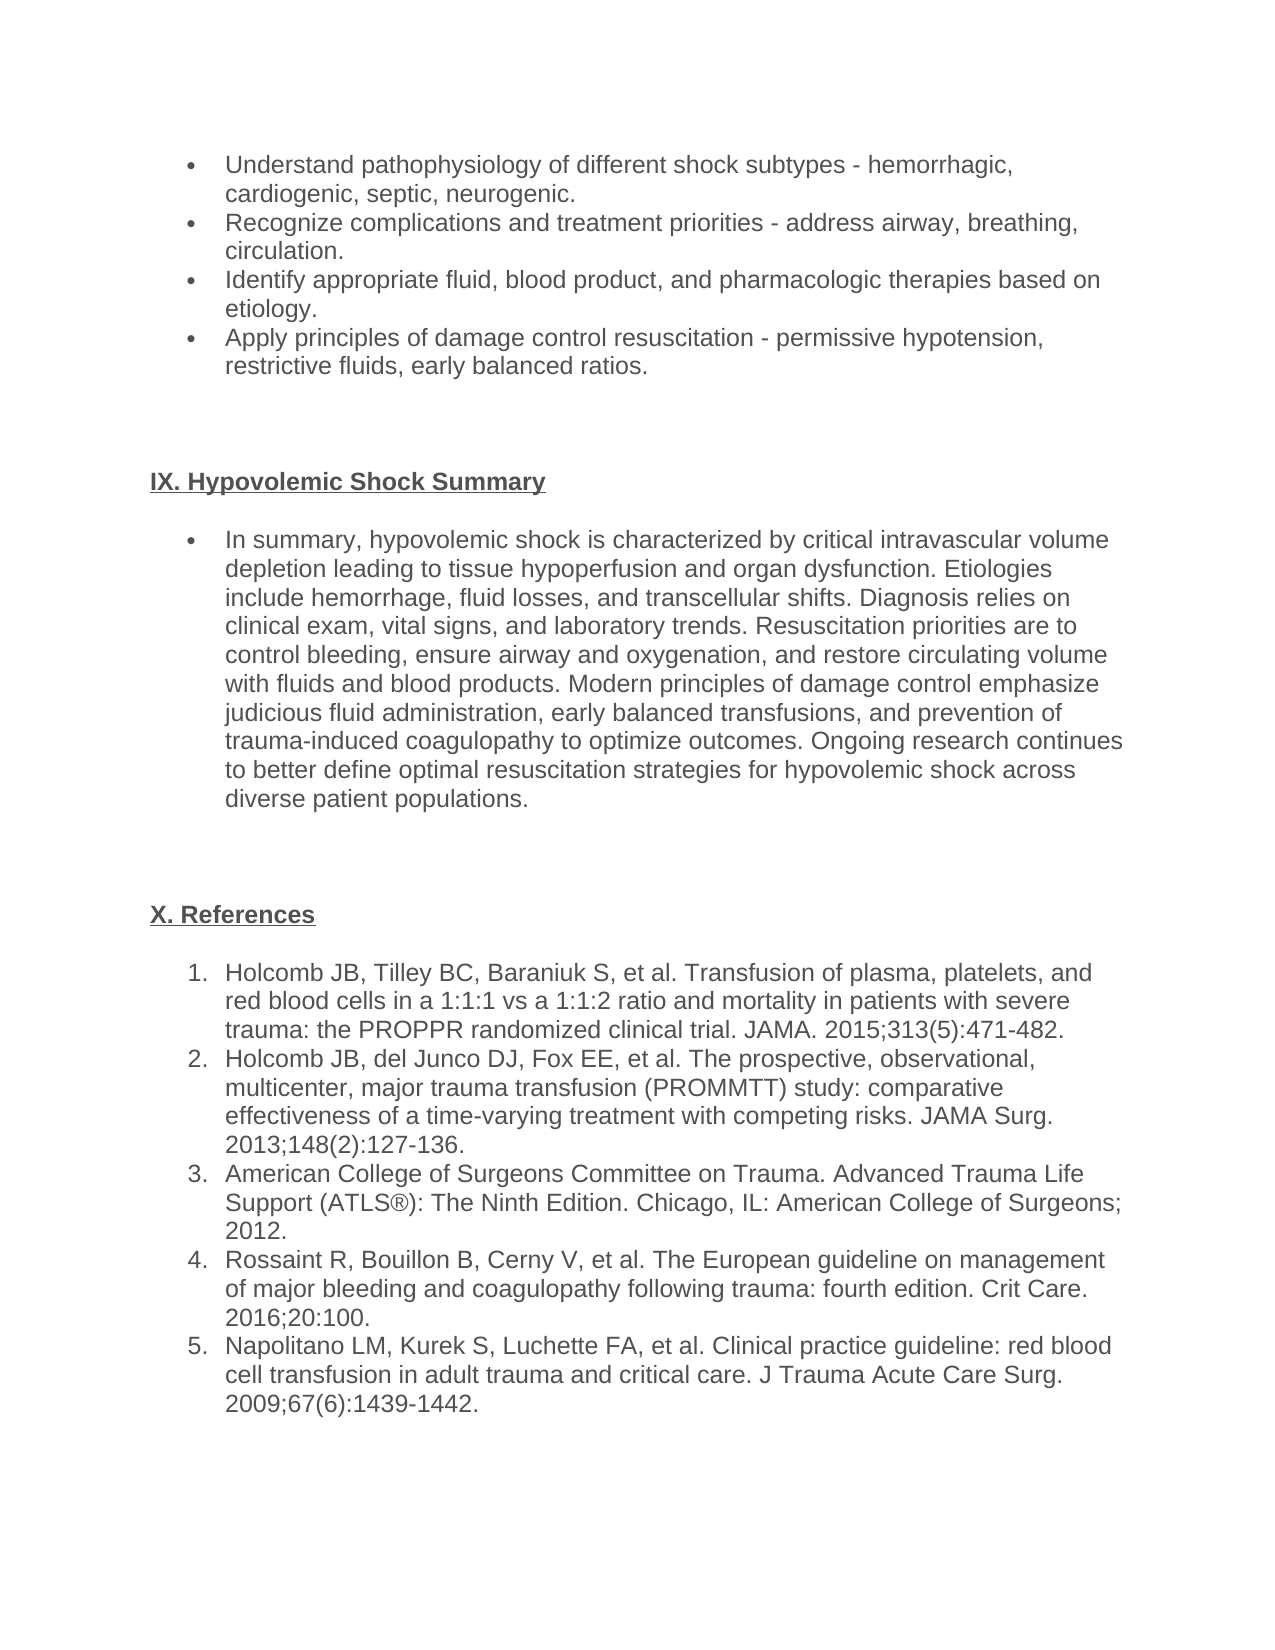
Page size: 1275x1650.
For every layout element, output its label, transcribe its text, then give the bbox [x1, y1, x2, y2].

list Rossaint R, Bouillon B, Cerny V, et al. The European guideline on management of major bleeding and coagulopathy following trauma: fourth edition. Crit Care. 2016;20:100. [187, 1245, 1125, 1331]
text IX. Hypovolemic Shock Summary [150, 467, 1125, 496]
list Identify appropriate fluid, blood product, and pharmacologic therapies based on etiology. [187, 265, 1125, 322]
list Holcomb JB, del Junco DJ, Fox EE, et al. The prospective, observational, multicenter, major trauma transfusion (PROMMTT) study: comparative effectiveness of a time-varying treatment with competing risks. JAMA Surg. 2013;148(2):127-136. [187, 1044, 1125, 1159]
list Napolitano LM, Kurek S, Luchette FA, et al. Clinical practice guideline: red blood cell transfusion in adult trauma and critical care. J Trauma Acute Care Surg. 2009;67(6):1439-1442. [187, 1331, 1125, 1417]
list Understand pathophysiology of different shock subtypes - hemorrhagic, cardiogenic, septic, neurogenic. [187, 150, 1125, 207]
list In summary, hypovolemic shock is characterized by critical intravascular volume depletion leading to tissue hypoperfusion and organ dysfunction. Etiologies include hemorrhage, fluid losses, and transcellular shifts. Diagnosis relies on clinical exam, vital signs, and laboratory trends. Resuscitation priorities are to control bleeding, ensure airway and oxygenation, and restore circulating volume with fluids and blood products. Modern principles of damage control emphasize judicious fluid administration, early balanced transfusions, and prevention of trauma-induced coagulopathy to optimize outcomes. Ongoing research continues to better define optimal resuscitation strategies for hypovolemic shock across diverse patient populations. [187, 525, 1125, 812]
list Holcomb JB, Tilley BC, Baraniuk S, et al. Transfusion of plasma, platelets, and red blood cells in a 1:1:1 vs a 1:1:2 ratio and mortality in patients with severe trauma: the PROPPR randomized clinical trial. JAMA. 2015;313(5):471-482. [187, 957, 1125, 1044]
list American College of Surgeons Committee on Trauma. Advanced Trauma Life Support (ATLS®): The Ninth Edition. Chicago, IL: American College of Surgeons; 2012. [187, 1159, 1125, 1245]
text X. References [150, 899, 1125, 928]
list Recognize complications and treatment priorities - address airway, breathing, circulation. [187, 207, 1125, 265]
list Apply principles of damage control resuscitation - permissive hypotension, restrictive fluids, early balanced ratios. [187, 322, 1125, 380]
